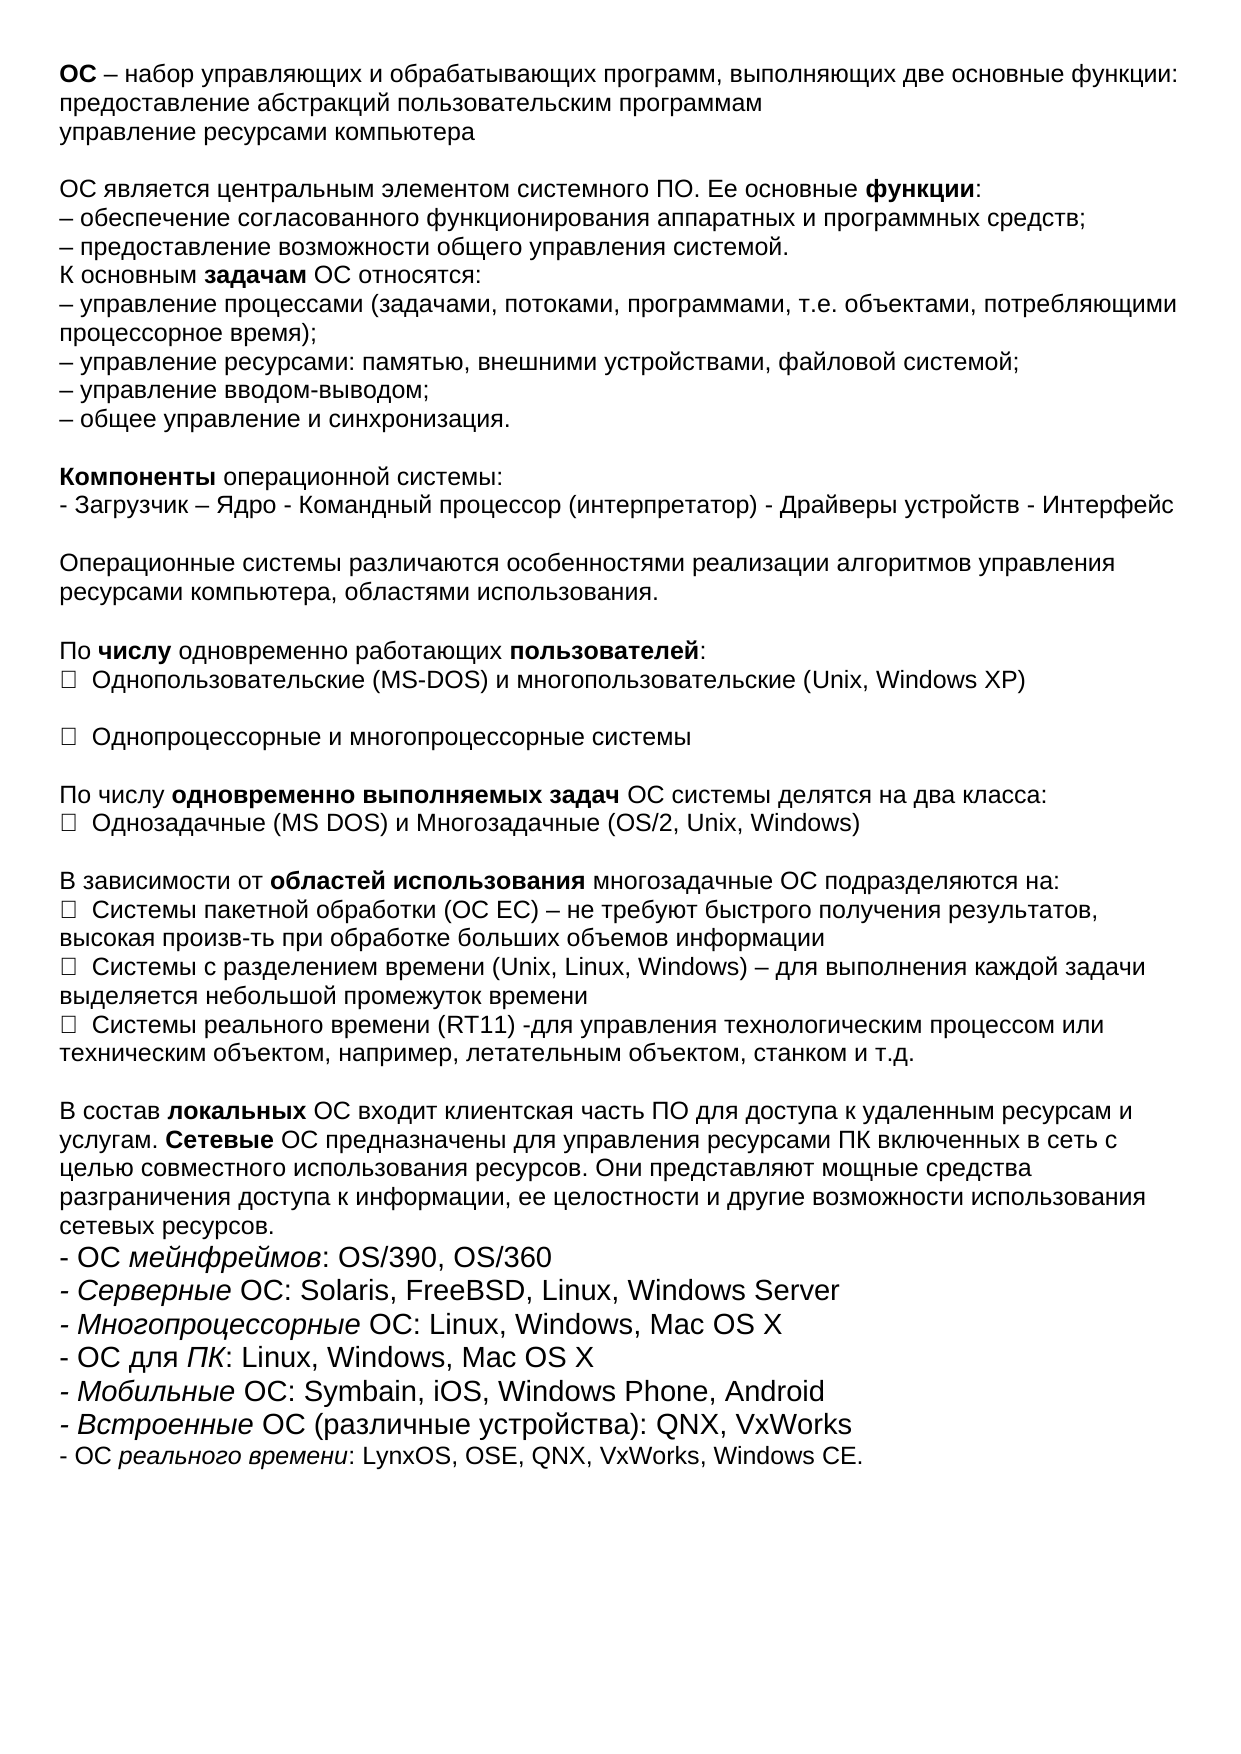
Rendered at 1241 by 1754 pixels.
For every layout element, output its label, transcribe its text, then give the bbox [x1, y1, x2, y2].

text ОС является центральным элементом системного ПО. Ее основные функции: [59, 174, 1181, 203]
text - ОС для ПК: Linux, Windows, Mac OS X [59, 1340, 1181, 1374]
text ОС – набор управляющих и обрабатывающих программ, выполняющих две основные функции: [59, 59, 1181, 88]
text Однозадачные (MS DOS) и Многозадачные (OS/2, Unix, Windows) [59, 808, 1181, 837]
text - Загрузчик – Ядро - Командный процессор (интерпретатор) - Драйверы устройств - Интерфейс [59, 490, 1181, 519]
text управление ресурсами компьютера [59, 117, 1181, 145]
text – управление ресурсами: памятью, внешними устройствами, файловой системой; [59, 347, 1181, 375]
text - Мобильные ОС: Symbain, iOS, Windows Phone, Android [59, 1374, 1181, 1407]
text Компоненты операционной системы: [59, 462, 1181, 490]
text Однопроцессорные и многопроцессорные системы [59, 722, 1181, 751]
text По числу одновременно работающих пользователей: [59, 636, 1181, 664]
text - Серверные ОС: Solaris, FreeBSD, Linux, Windows Server [59, 1273, 1181, 1307]
text - Многопроцессорные ОС: Linux, Windows, Mac OS X [59, 1307, 1181, 1340]
text – общее управление и синхронизация. [59, 404, 1181, 433]
text Системы с разделением времени (Unix, Linux, Windows) – для выполнения каждой задачи выделяется небольшой промежуток времени [59, 952, 1181, 1009]
text - Встроенные ОС (различные устройства): QNX, VxWorks [59, 1407, 1181, 1441]
text предоставление абстракций пользовательским программам [59, 88, 1181, 117]
text – обеспечение согласованного функционирования аппаратных и программных средств; [59, 203, 1181, 232]
text – управление вводом-выводом; [59, 375, 1181, 404]
text - ОС реального времени: LynxOS, OSE, QNX, VxWorks, Windows CE. [59, 1441, 1181, 1469]
text – предоставление возможности общего управления системой. [59, 232, 1181, 260]
text - ОС мейнфреймов: OS/390, OS/360 [59, 1239, 1181, 1273]
text Операционные системы различаются особенностями реализации алгоритмов управления ресурсами компьютера, областями использования. [59, 548, 1181, 636]
text В зависимости от областей использования многозадачные ОС подразделяются на: [59, 866, 1181, 894]
text По числу одновременно выполняемых задач ОС системы делятся на два класса: [59, 779, 1181, 808]
text Системы реального времени (RT11) -для управления технологическим процессом или техническим объектом, например, летательным объектом, станком и т.д. В состав локальных ОС входит клиентская часть ПО для доступа к удаленным ресурсам и услугам. Сетевые ОС предназначены для управления ресурсами ПК включенных в сеть с целью совместного использования ресурсов. Они представляют мощные средства разграничения доступа к информации, ее целостности и другие возможности использования сетевых ресурсов. [59, 1009, 1181, 1239]
text – управление процессами (задачами, потоками, программами, т.е. объектами, потребляющими процессорное время); [59, 289, 1181, 347]
text К основным задачам ОС относятся: [59, 260, 1181, 289]
text Системы пакетной обработки (ОС ЕС) – не требуют быстрого получения результатов, высокая произв-ть при обработке больших объемов информации [59, 894, 1181, 952]
text Однопользовательские (MS-DOS) и многопользовательские (Unix, Windows XP) [59, 664, 1181, 693]
